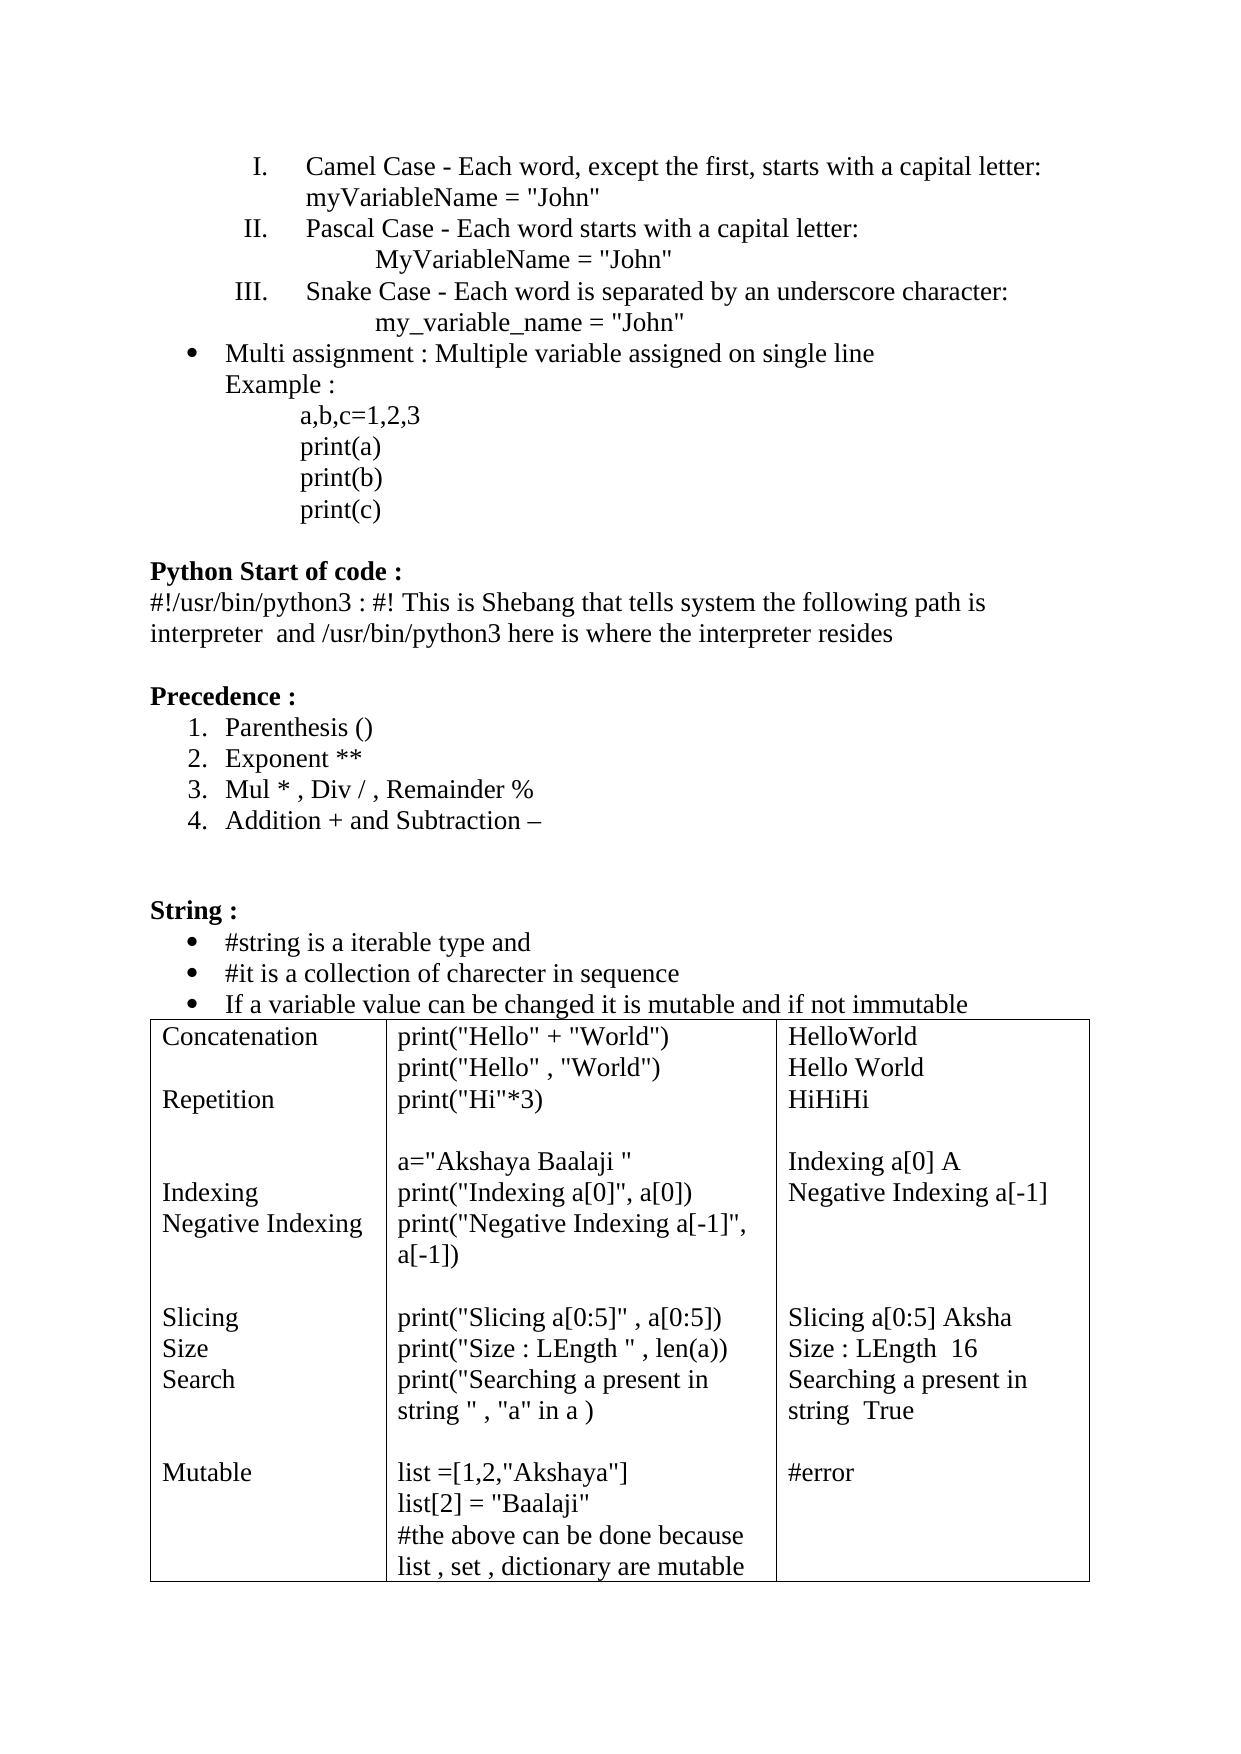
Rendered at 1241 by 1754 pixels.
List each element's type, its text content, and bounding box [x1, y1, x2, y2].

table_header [777, 1020, 1089, 1581]
list Snake Case - Each word is separated by an underscore character: [268, 274, 1090, 306]
text Python Start of code : [150, 555, 1090, 586]
list Multi assignment : Multiple variable assigned on single line [187, 337, 1090, 368]
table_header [151, 1020, 386, 1581]
list print(c) [300, 493, 1090, 524]
list Parenthesis () [187, 711, 1090, 742]
text #!/usr/bin/python3 : #! This is Shebang that tells system the following path is interpreter and /usr/bin/python3 here is where the interpreter resides [150, 586, 1090, 648]
list Exponent ** [187, 742, 1090, 773]
text String : [150, 894, 1090, 926]
list print(b) [300, 462, 1090, 493]
list #it is a collection of charecter in sequence [187, 957, 1090, 988]
list Example : [225, 368, 1090, 399]
list print(a) [300, 430, 1090, 462]
list a,b,c=1,2,3 [225, 399, 1090, 430]
list my_variable_name = "John" [300, 306, 1090, 337]
list Mul * , Div / , Remainder % [187, 773, 1090, 804]
list If a variable value can be changed it is mutable and if not immutable [187, 988, 1090, 1019]
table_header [387, 1020, 776, 1581]
list Pascal Case - Each word starts with a capital letter: MyVariableName = "John" [268, 212, 1090, 274]
list Addition + and Subtraction – [187, 804, 1090, 835]
text Precedence : [150, 679, 1090, 711]
list #string is a iterable type and [187, 926, 1090, 957]
list Camel Case - Each word, except the first, starts with a capital letter: myVariableName = "John" [268, 150, 1090, 212]
